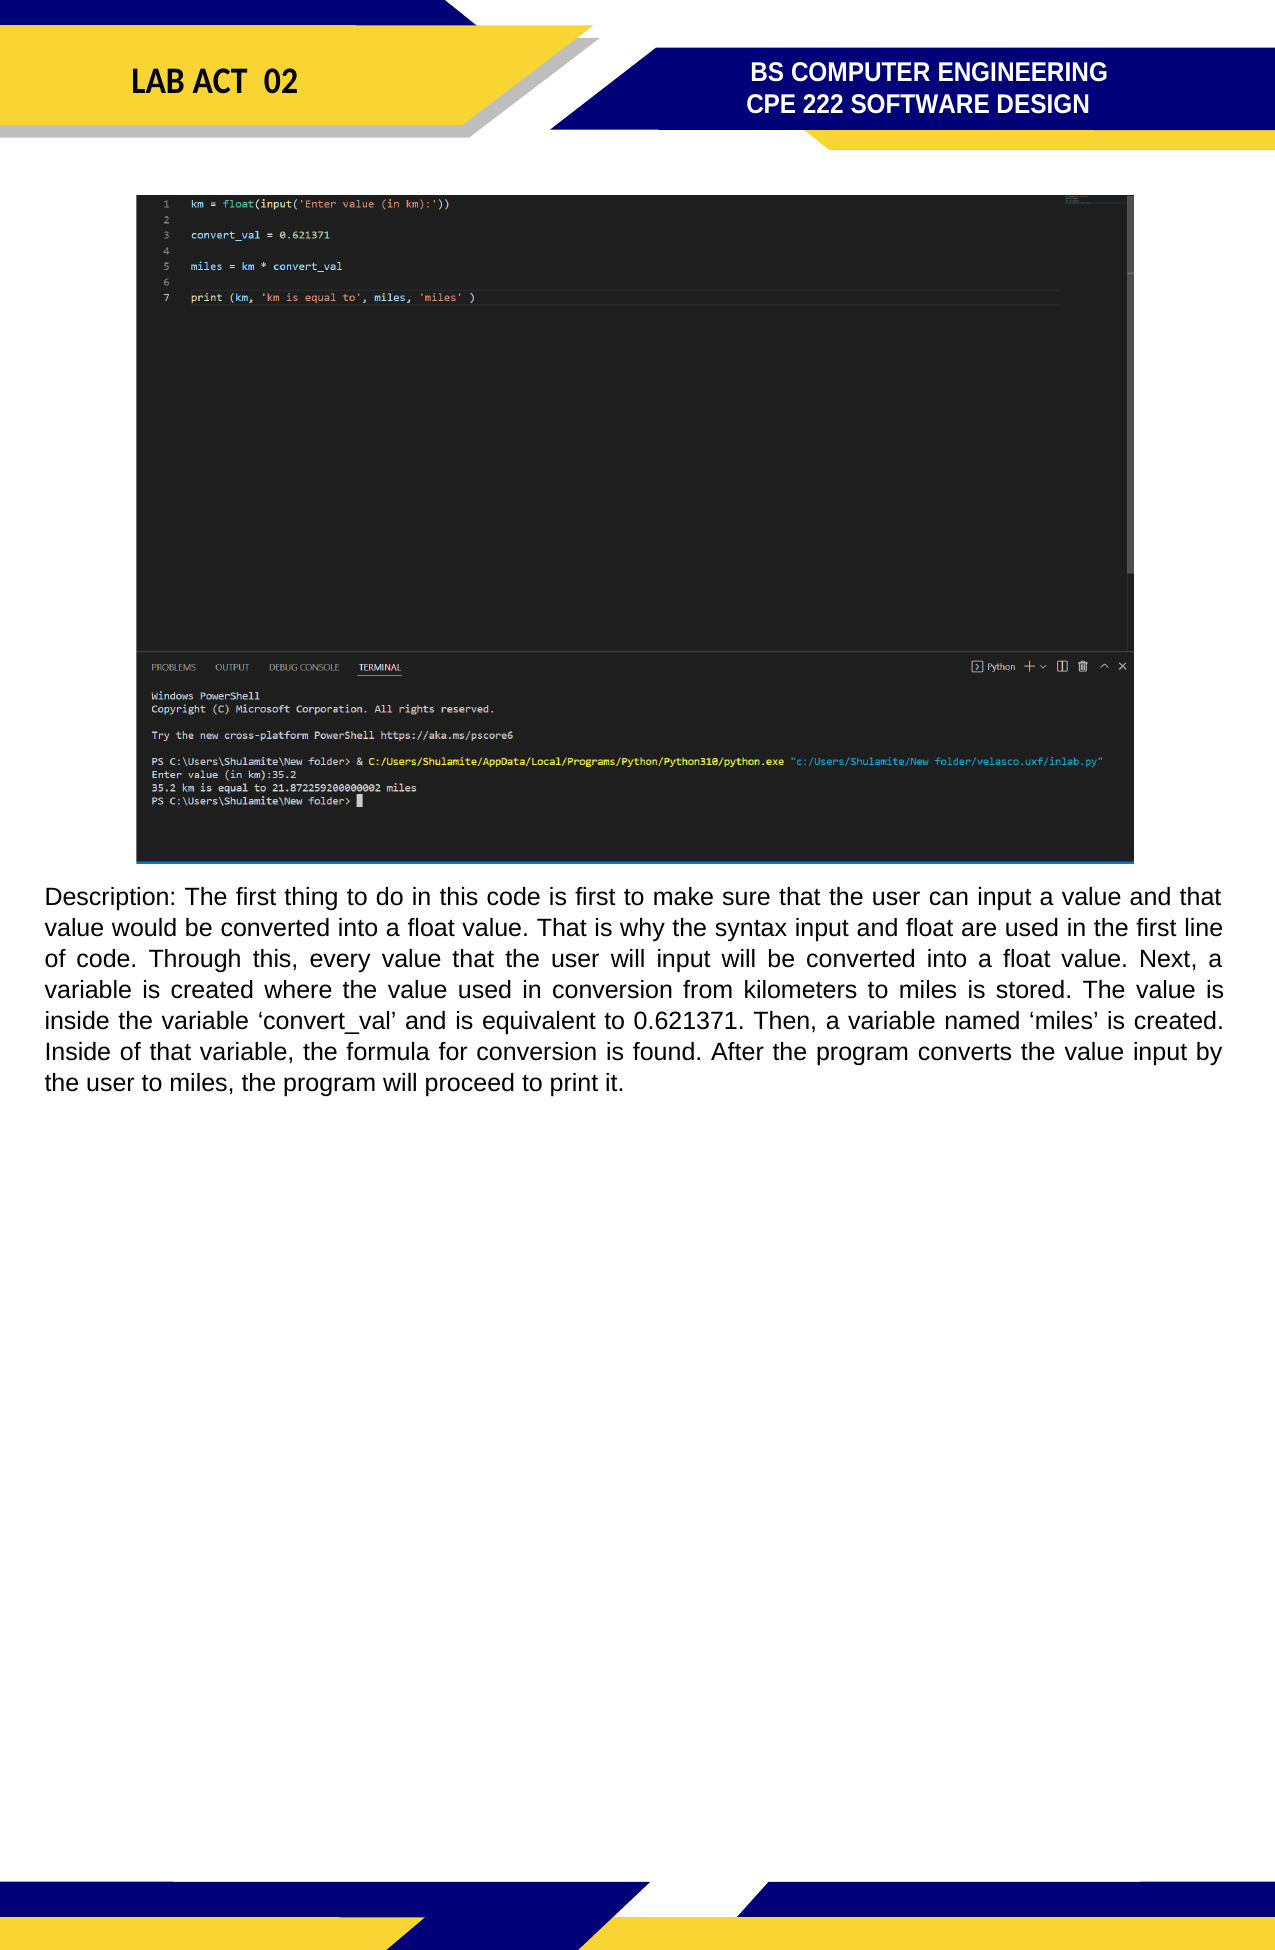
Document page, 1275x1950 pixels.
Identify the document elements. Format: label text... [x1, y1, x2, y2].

text Description: The first thing to do in this code is first to make sure that the user can input a value and that value would be converted into a float value. That is why the syntax input and float are used in the first line of code. Through this, every value that the user will input will be converted into a float value. Next, a variable is created where the value used in conversion from kilometers to miles is stored. The value is inside the variable ‘convert_val’ and is equivalent to 0.621371. Then, a variable named ‘miles’ is created. Inside of that variable, the formula for conversion is found. After the program converts the value input by the user to miles, the program will proceed to print it. [44, 882, 1226, 1097]
picture [136, 195, 1134, 864]
